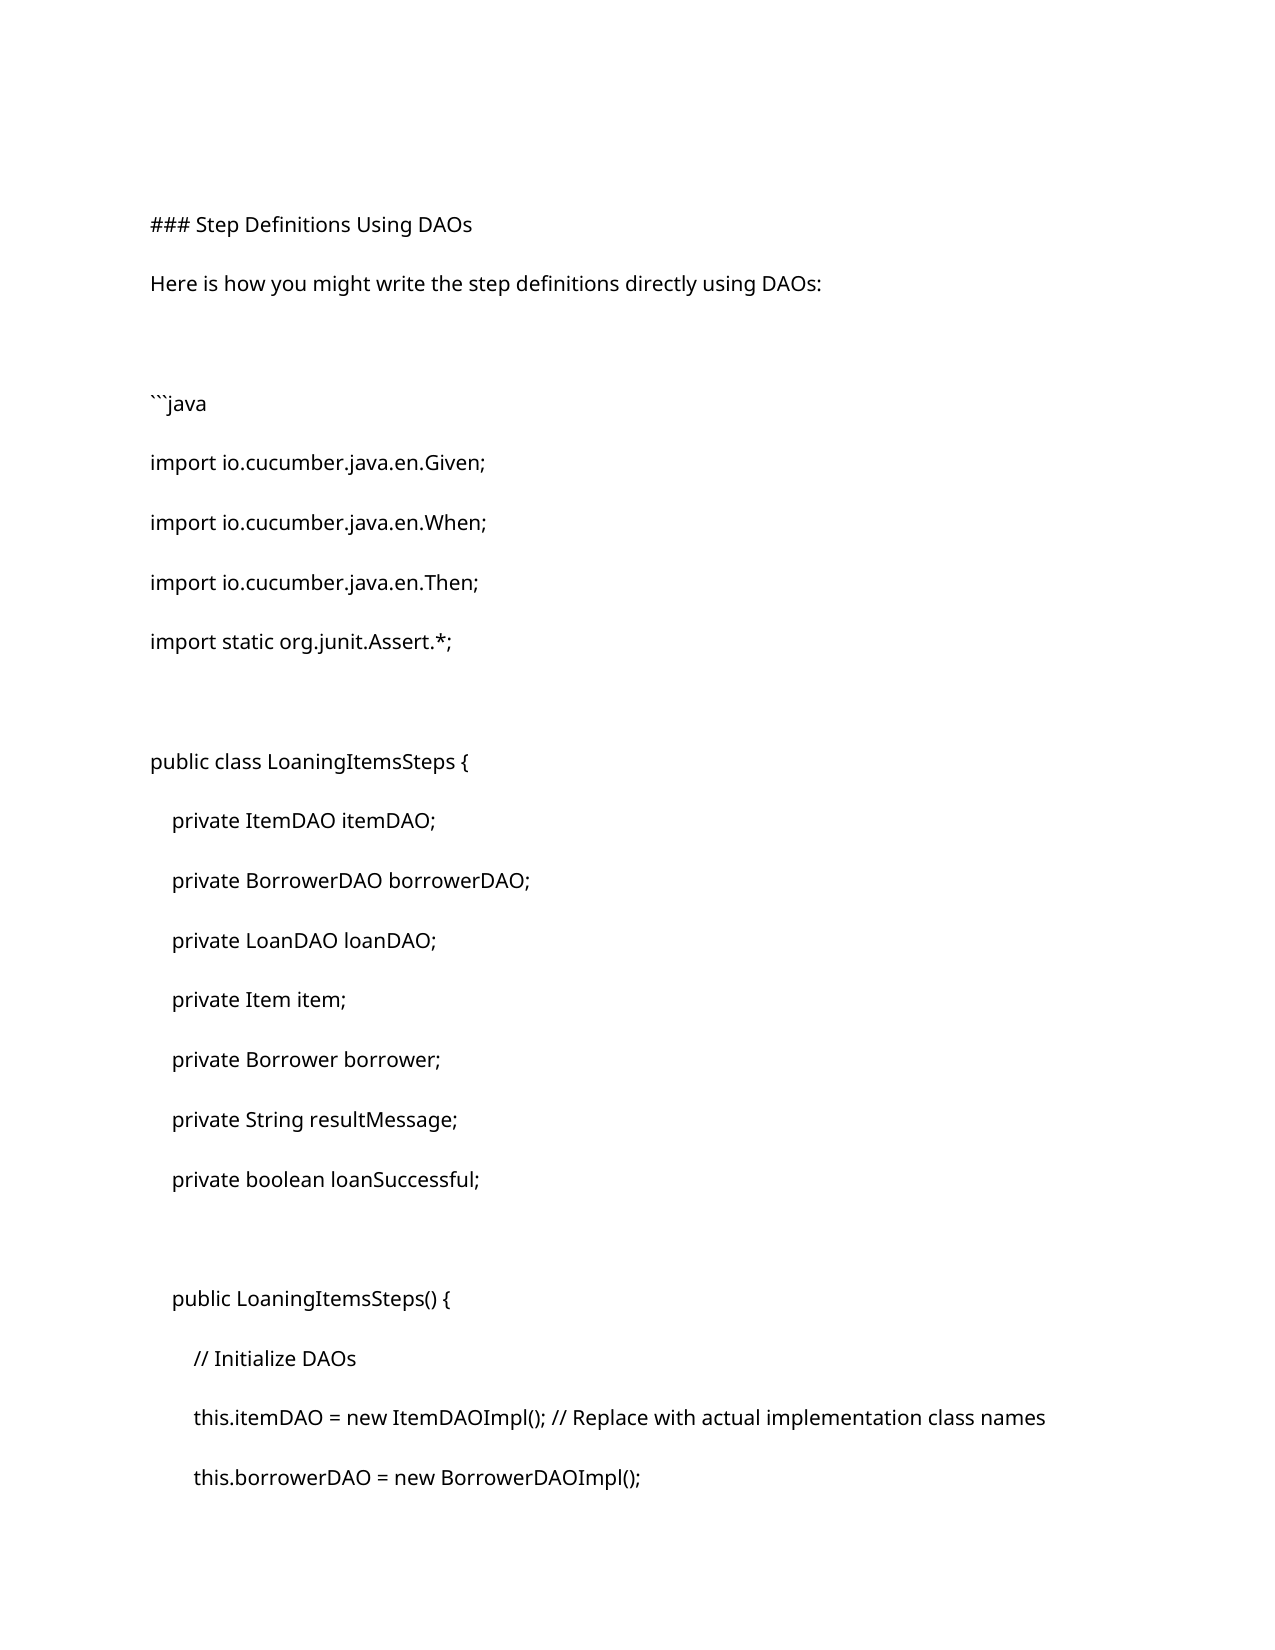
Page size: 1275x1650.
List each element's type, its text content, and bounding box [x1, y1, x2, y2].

text this.borrowerDAO = new BorrowerDAOImpl(); [150, 1463, 1125, 1492]
text private BorrowerDAO borrowerDAO; [150, 866, 1125, 895]
text private Borrower borrower; [150, 1045, 1125, 1074]
text import static org.junit.Assert.*; [150, 627, 1125, 656]
text private ItemDAO itemDAO; [150, 807, 1125, 835]
text import io.cucumber.java.en.Then; [150, 568, 1125, 596]
text this.itemDAO = new ItemDAOImpl(); // Replace with actual implementation class names [150, 1403, 1125, 1432]
text private LoanDAO loanDAO; [150, 926, 1125, 954]
text private boolean loanSuccessful; [150, 1165, 1125, 1193]
text import io.cucumber.java.en.When; [150, 508, 1125, 537]
text private String resultMessage; [150, 1105, 1125, 1133]
text ### Step Definitions Using DAOs [150, 210, 1125, 238]
text ```java [150, 389, 1125, 417]
text public LoaningItemsSteps() { [150, 1284, 1125, 1312]
text private Item item; [150, 986, 1125, 1014]
text import io.cucumber.java.en.Given; [150, 448, 1125, 477]
text public class LoaningItemsSteps { [150, 747, 1125, 775]
text // Initialize DAOs [150, 1344, 1125, 1372]
text Here is how you might write the step definitions directly using DAOs: [150, 269, 1125, 298]
